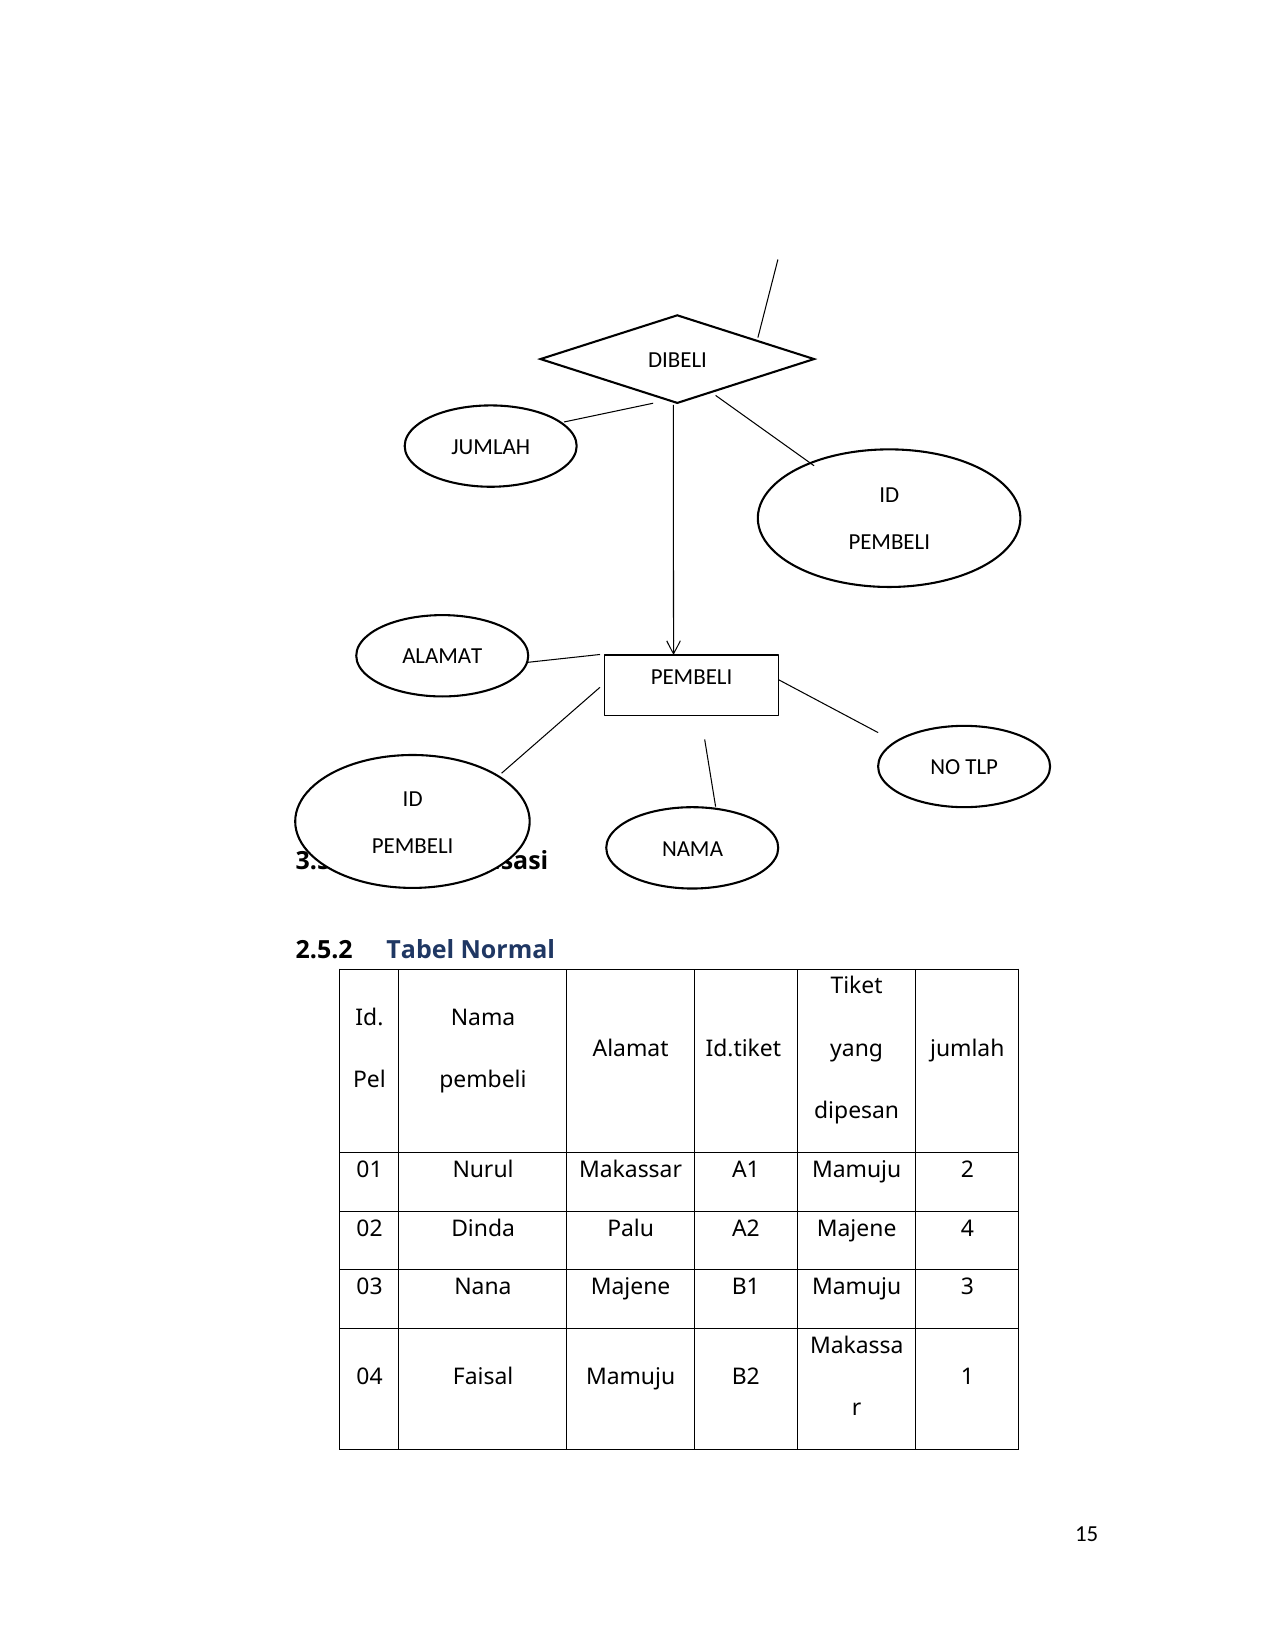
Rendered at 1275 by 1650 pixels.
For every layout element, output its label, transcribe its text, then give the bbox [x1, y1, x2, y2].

table_cell B2 [695, 1329, 797, 1449]
table_cell 2 [916, 1153, 1018, 1211]
table_cell 4 [916, 1212, 1018, 1269]
table_cell 02 [340, 1212, 398, 1269]
table_cell Dinda [399, 1212, 566, 1269]
table_cell Makassar [798, 1329, 915, 1449]
table_header Id. Pel [340, 970, 398, 1152]
table_cell Nurul [399, 1153, 566, 1211]
table_cell Mamuju [798, 1270, 915, 1328]
table_header Nama pembeli [399, 970, 566, 1152]
table_cell B1 [695, 1270, 797, 1328]
table_cell 01 [340, 1153, 398, 1211]
table_cell Majene [798, 1212, 915, 1269]
table_cell 04 [340, 1329, 398, 1449]
table_cell A1 [695, 1153, 797, 1211]
table_cell Palu [567, 1212, 694, 1269]
table_header Alamat [567, 970, 694, 1152]
table_cell Faisal [399, 1329, 566, 1449]
table_cell Mamuju [798, 1153, 915, 1211]
table_cell Majene [567, 1270, 694, 1328]
table_cell Makassar [567, 1153, 694, 1211]
subtitle Tabel Normal [295, 932, 1098, 966]
table_cell 1 [916, 1329, 1018, 1449]
list Normalisasi [757, 843, 1098, 877]
table_cell Nana [399, 1270, 566, 1328]
table_header Tiket yang dipesan [798, 970, 915, 1152]
table_header Id.tiket [695, 970, 797, 1152]
table_cell 3 [916, 1270, 1018, 1328]
table_cell 03 [340, 1270, 398, 1328]
table_cell A2 [695, 1212, 797, 1269]
list Normalisasi [295, 843, 342, 877]
table_cell Mamuju [567, 1329, 694, 1449]
list Normalisasi [483, 843, 627, 877]
table_header jumlah [916, 970, 1018, 1152]
